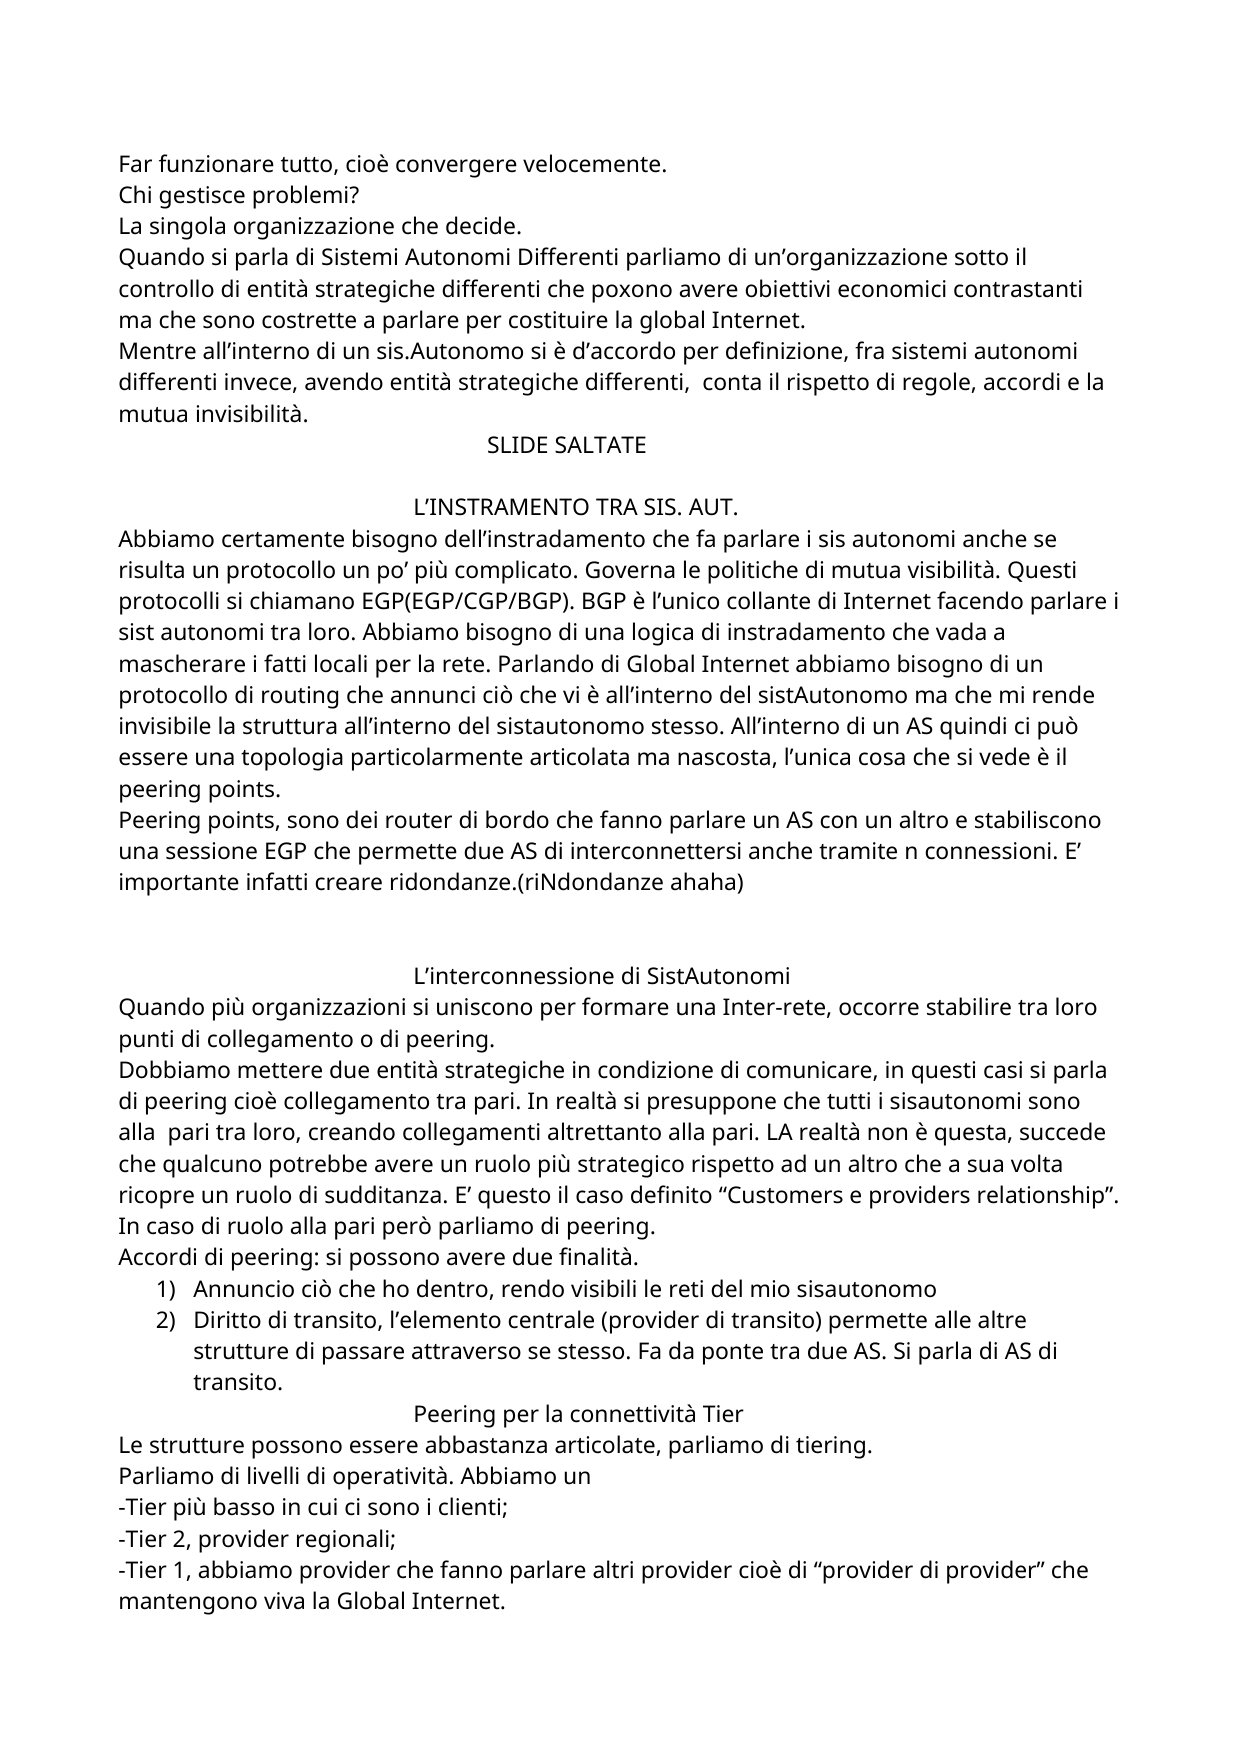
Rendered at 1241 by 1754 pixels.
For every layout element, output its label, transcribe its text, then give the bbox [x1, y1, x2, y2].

text -Tier 2, provider regionali; [118, 1523, 1122, 1554]
text Le strutture possono essere abbastanza articolate, parliamo di tiering. [118, 1429, 1122, 1460]
text Peering per la connettività Tier [339, 1398, 1122, 1429]
list Diritto di transito, l’elemento centrale (provider di transito) permette alle altre strutture di passare attraverso se stesso. Fa da ponte tra due AS. Si parla di AS di transito. [156, 1304, 1122, 1398]
text La singola organizzazione che decide. [118, 210, 1122, 241]
text Far funzionare tutto, cioè convergere velocemente. [118, 148, 1122, 179]
text Quando si parla di Sistemi Autonomi Differenti parliamo di un’organizzazione sotto il controllo di entità strategiche differenti che poxono avere obiettivi economici contrastanti ma che sono costrette a parlare per costituire la global Internet. [118, 241, 1122, 335]
text -Tier 1, abbiamo provider che fanno parlare altri provider cioè di “provider di provider” che mantengono viva la Global Internet. [118, 1554, 1122, 1616]
text Abbiamo certamente bisogno dell’instradamento che fa parlare i sis autonomi anche se risulta un protocollo un po’ più complicato. Governa le politiche di mutua visibilità. Questi protocolli si chiamano EGP(EGP/CGP/BGP). BGP è l’unico collante di Internet facendo parlare i sist autonomi tra loro. Abbiamo bisogno di una logica di instradamento che vada a mascherare i fatti locali per la rete. Parlando di Global Internet abbiamo bisogno di un protocollo di routing che annunci ciò che vi è all’interno del sistAutonomo ma che mi rende invisibile la struttura all’interno del sistautonomo stesso. All’interno di un AS quindi ci può essere una topologia particolarmente articolata ma nascosta, l’unica cosa che si vede è il peering points. [118, 523, 1122, 804]
text Mentre all’interno di un sis.Autonomo si è d’accordo per definizione, fra sistemi autonomi differenti invece, avendo entità strategiche differenti, conta il rispetto di regole, accordi e la mutua invisibilità. [118, 335, 1122, 429]
text L’INSTRAMENTO TRA SIS. AUT. [118, 491, 1122, 523]
text Parliamo di livelli di operatività. Abbiamo un [118, 1460, 1122, 1491]
text SLIDE SALTATE [118, 429, 1122, 460]
text Chi gestisce problemi? [118, 179, 1122, 210]
text Dobbiamo mettere due entità strategiche in condizione di comunicare, in questi casi si parla di peering cioè collegamento tra pari. In realtà si presuppone che tutti i sisautonomi sono alla pari tra loro, creando collegamenti altrettanto alla pari. LA realtà non è questa, succede che qualcuno potrebbe avere un ruolo più strategico rispetto ad un altro che a sua volta ricopre un ruolo di sudditanza. E’ questo il caso definito “Customers e providers relationship”. [118, 1054, 1122, 1210]
text L’interconnessione di SistAutonomi [118, 960, 1122, 991]
text Accordi di peering: si possono avere due finalità. [118, 1241, 1122, 1273]
list Annuncio ciò che ho dentro, rendo visibili le reti del mio sisautonomo [156, 1273, 1122, 1304]
text -Tier più basso in cui ci sono i clienti; [118, 1491, 1122, 1523]
text Quando più organizzazioni si uniscono per formare una Inter-rete, occorre stabilire tra loro punti di collegamento o di peering. [118, 991, 1122, 1054]
text In caso di ruolo alla pari però parliamo di peering. [118, 1210, 1122, 1241]
text Peering points, sono dei router di bordo che fanno parlare un AS con un altro e stabiliscono una sessione EGP che permette due AS di interconnettersi anche tramite n connessioni. E’ importante infatti creare ridondanze.(riNdondanze ahaha) [118, 804, 1122, 898]
